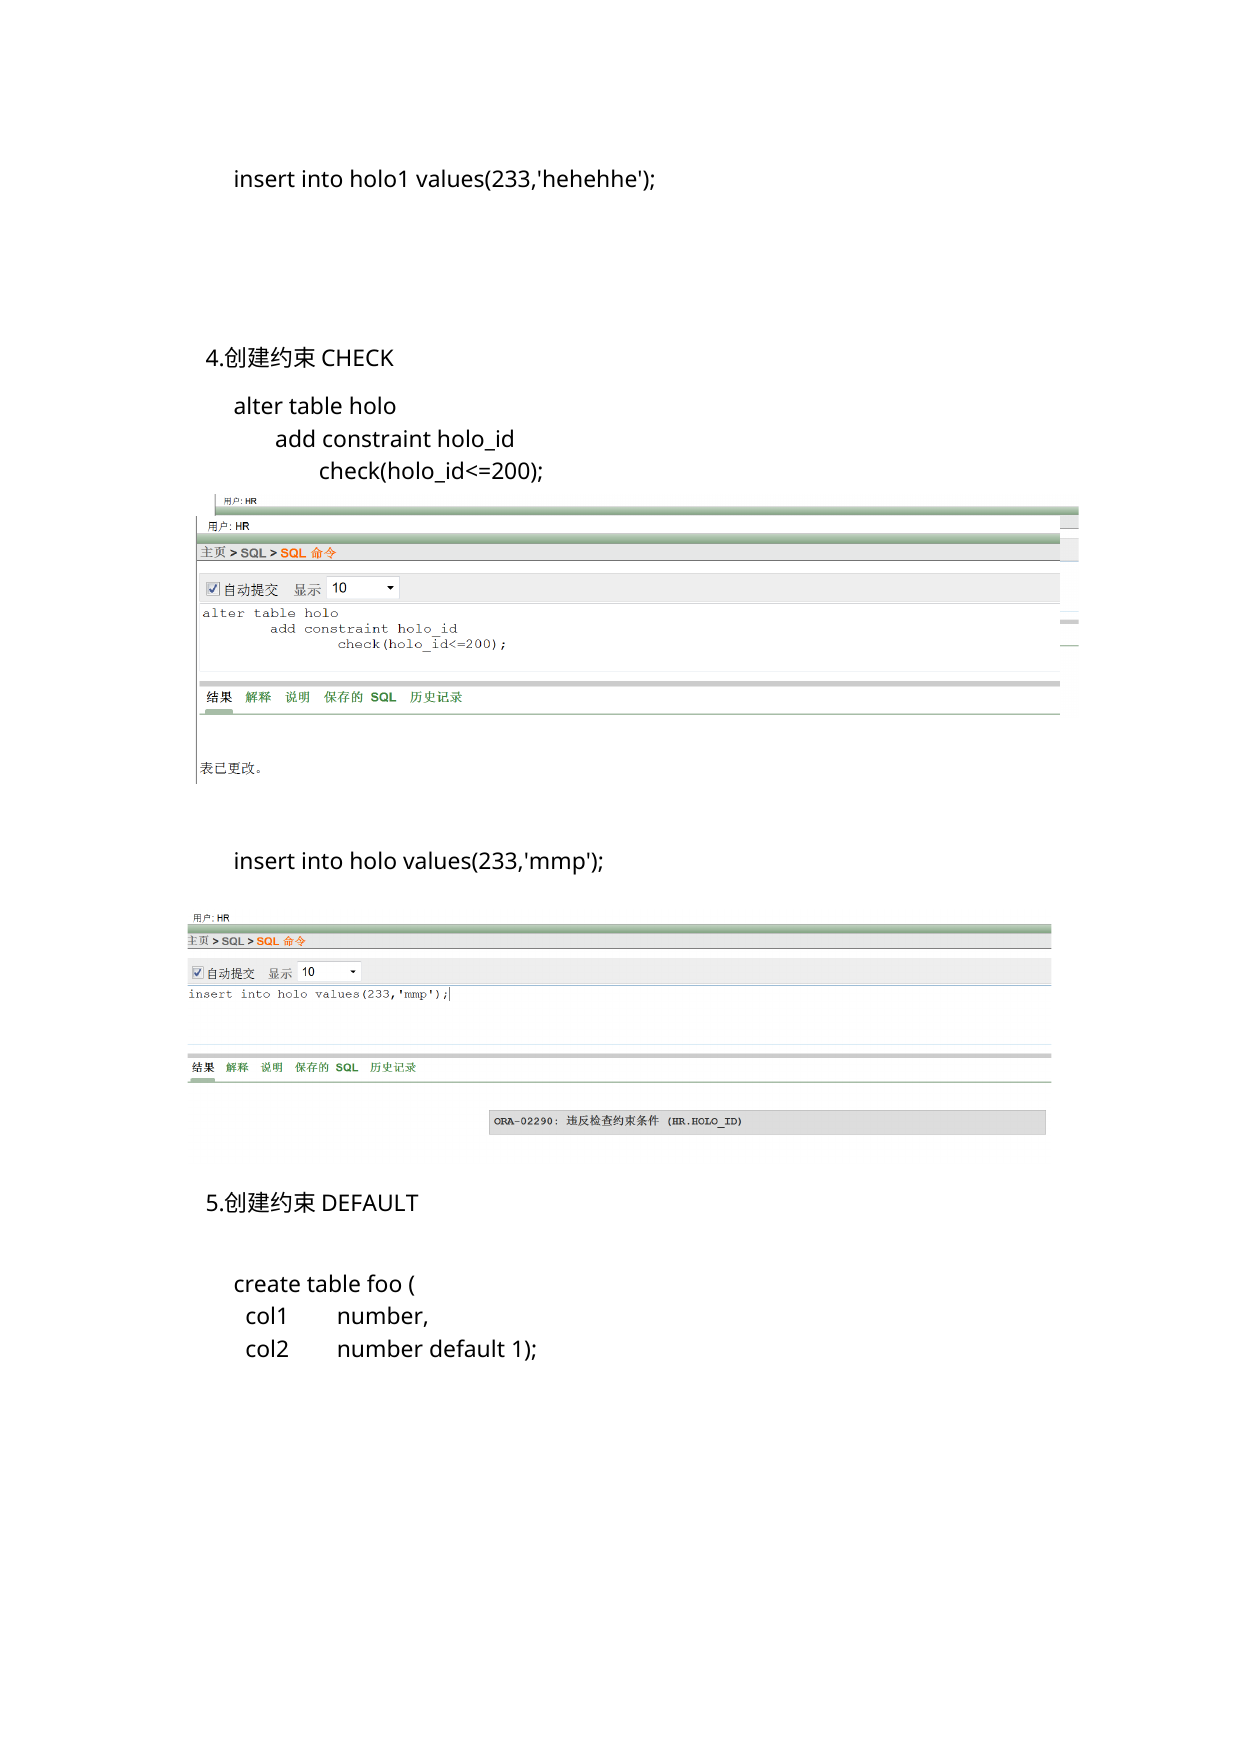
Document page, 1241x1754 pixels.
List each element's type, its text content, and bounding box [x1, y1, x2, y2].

text alter table holo [187, 389, 1053, 422]
text 5.创建约束DEFAULT [187, 1169, 1053, 1234]
text add constraint holo_id [187, 422, 1053, 454]
text insert into holo values(233,'mmp'); [187, 844, 1053, 877]
text col2 number default 1); [187, 1332, 1053, 1364]
text create table foo ( [187, 1267, 1053, 1299]
text insert into holo1 values(233,'hehehhe'); [187, 162, 1053, 194]
picture [187, 909, 1052, 1164]
picture [195, 494, 1079, 784]
text check(holo_id<=200); [187, 454, 1053, 487]
text col1 number, [187, 1299, 1053, 1332]
text 4.创建约束CHECK [187, 324, 1053, 389]
